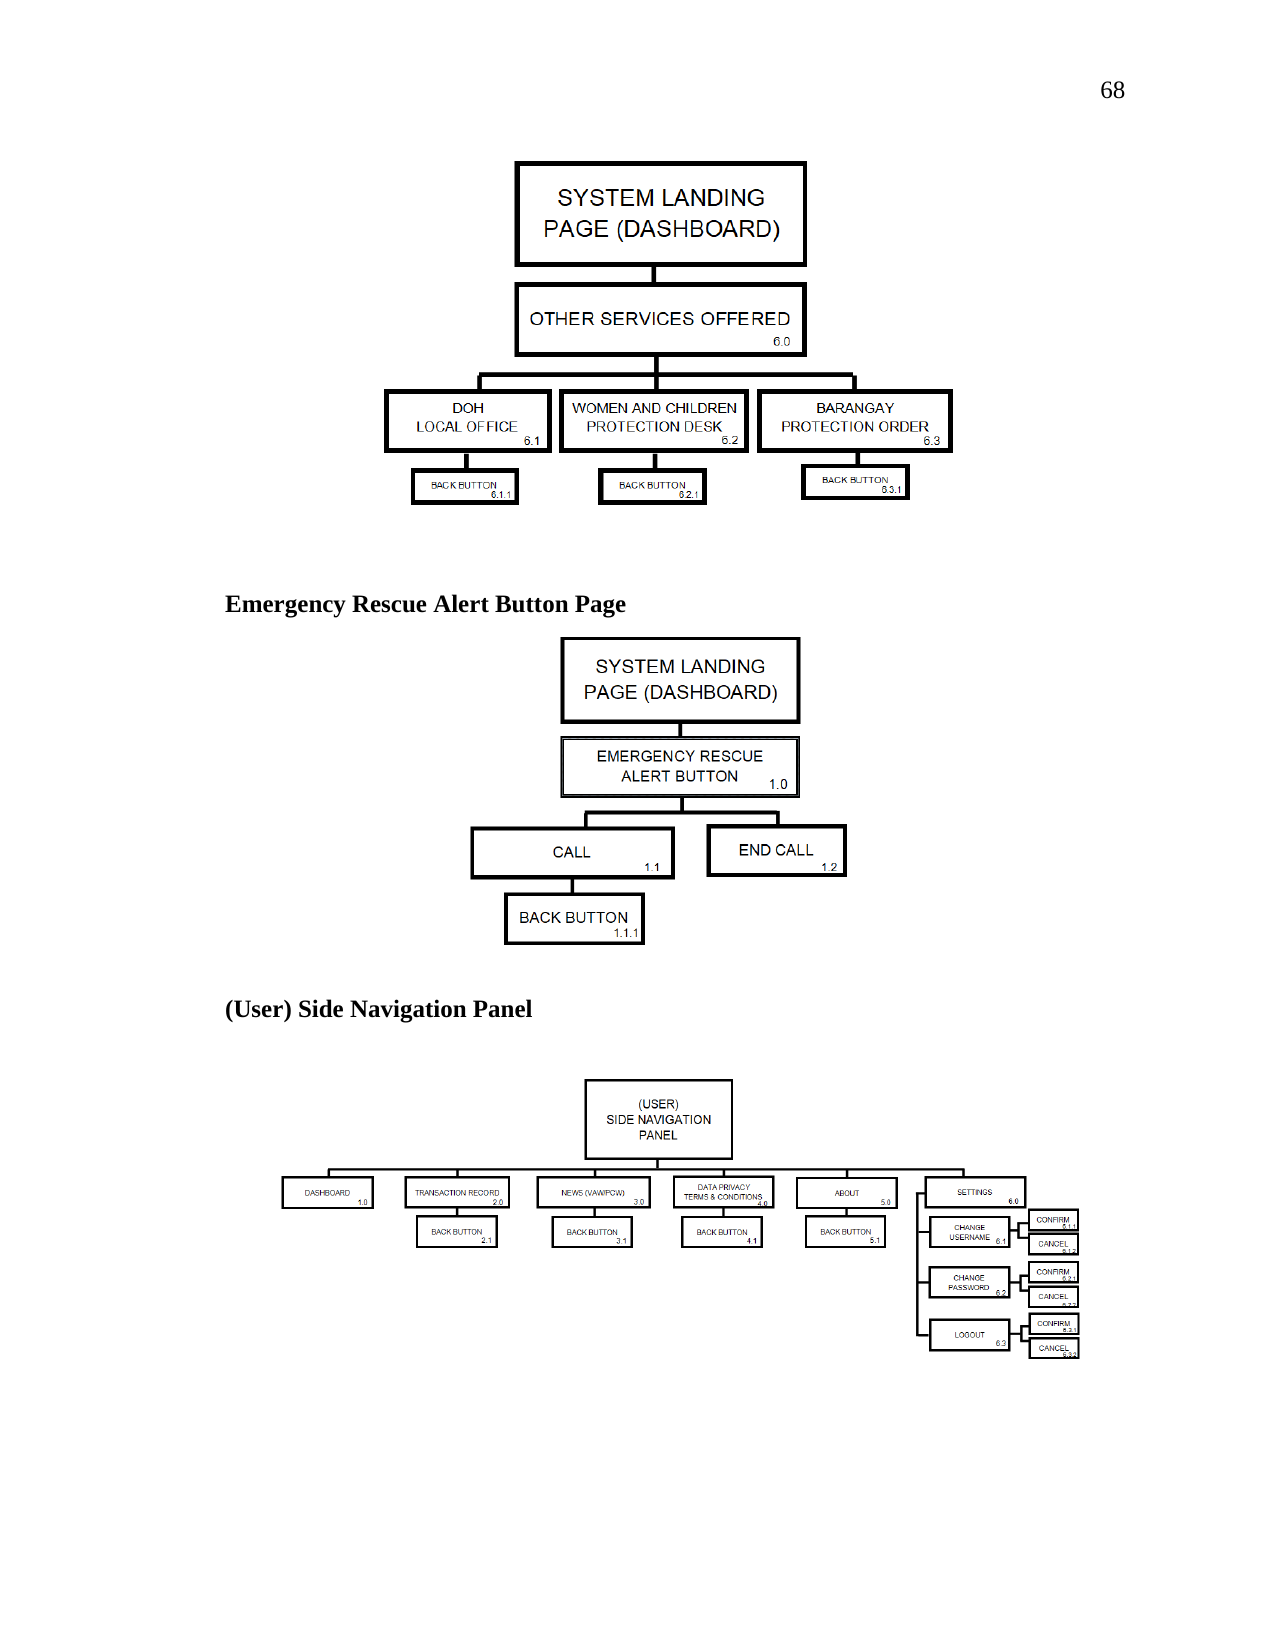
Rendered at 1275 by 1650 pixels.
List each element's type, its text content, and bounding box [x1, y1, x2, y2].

text (User) Side Navigation Panel [225, 994, 1125, 1023]
text Emergency Rescue Alert Button Page [225, 589, 1125, 618]
picture [225, 150, 1125, 522]
picture [225, 1060, 1125, 1386]
picture [291, 622, 1059, 958]
